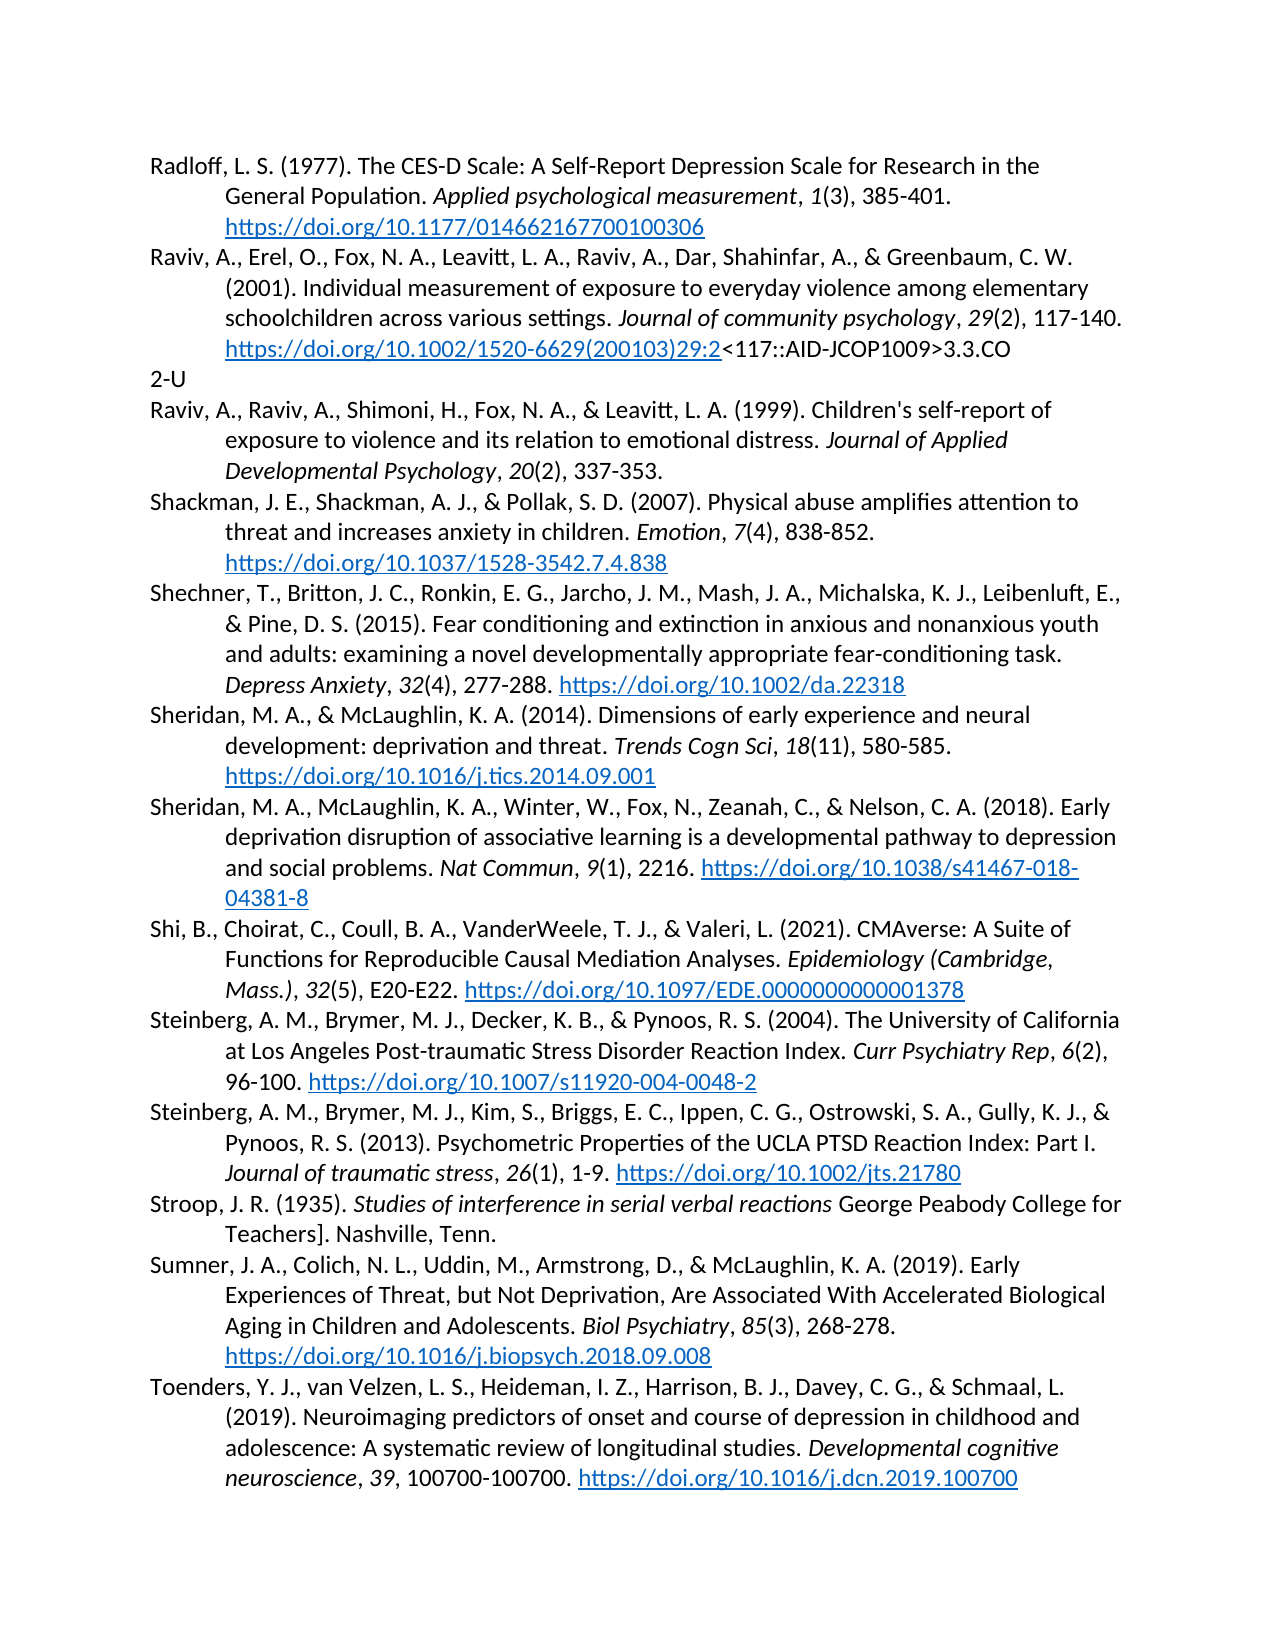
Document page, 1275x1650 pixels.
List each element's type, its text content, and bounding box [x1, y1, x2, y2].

text Raviv, A., Erel, O., Fox, N. A., Leavitt, L. A., Raviv, A., Dar, Shahinfar, A., & Greenbaum, C. W. (2001). Individual measurement of exposure to everyday violence among elementary schoolchildren across various settings. Journal of community psychology, 29(2), 117-140. https://doi.org/10.1002/1520-6629(200103)29:2<117::AID-JCOP1009>3.3.CO [150, 242, 1125, 364]
text Sheridan, M. A., McLaughlin, K. A., Winter, W., Fox, N., Zeanah, C., & Nelson, C. A. (2018). Early deprivation disruption of associative learning is a developmental pathway to depression and social problems. Nat Commun, 9(1), 2216. https://doi.org/10.1038/s41467-018-04381-8 [150, 791, 1125, 913]
text Stroop, J. R. (1935). Studies of interference in serial verbal reactions George Peabody College for Teachers]. Nashville, Tenn. [150, 1188, 1125, 1249]
text Sheridan, M. A., & McLaughlin, K. A. (2014). Dimensions of early experience and neural development: deprivation and threat. Trends Cogn Sci, 18(11), 580-585. https://doi.org/10.1016/j.tics.2014.09.001 [150, 699, 1125, 791]
text Shi, B., Choirat, C., Coull, B. A., VanderWeele, T. J., & Valeri, L. (2021). CMAverse: A Suite of Functions for Reproducible Causal Mediation Analyses. Epidemiology (Cambridge, Mass.), 32(5), E20-E22. https://doi.org/10.1097/EDE.0000000000001378 [150, 913, 1125, 1004]
text Steinberg, A. M., Brymer, M. J., Decker, K. B., & Pynoos, R. S. (2004). The University of California at Los Angeles Post-traumatic Stress Disorder Reaction Index. Curr Psychiatry Rep, 6(2), 96-100. https://doi.org/10.1007/s11920-004-0048-2 [150, 1004, 1125, 1096]
text Shechner, T., Britton, J. C., Ronkin, E. G., Jarcho, J. M., Mash, J. A., Michalska, K. J., Leibenluft, E., & Pine, D. S. (2015). Fear conditioning and extinction in anxious and nonanxious youth and adults: examining a novel developmentally appropriate fear-conditioning task. Depress Anxiety, 32(4), 277-288. https://doi.org/10.1002/da.22318 [150, 577, 1125, 699]
text Toenders, Y. J., van Velzen, L. S., Heideman, I. Z., Harrison, B. J., Davey, C. G., & Schmaal, L. (2019). Neuroimaging predictors of onset and course of depression in childhood and adolescence: A systematic review of longitudinal studies. Developmental cognitive neuroscience, 39, 100700-100700. https://doi.org/10.1016/j.dcn.2019.100700 [150, 1371, 1125, 1493]
text Sumner, J. A., Colich, N. L., Uddin, M., Armstrong, D., & McLaughlin, K. A. (2019). Early Experiences of Threat, but Not Deprivation, Are Associated With Accelerated Biological Aging in Children and Adolescents. Biol Psychiatry, 85(3), 268-278. https://doi.org/10.1016/j.biopsych.2018.09.008 [150, 1249, 1125, 1371]
text 2-U [150, 364, 1125, 394]
text Steinberg, A. M., Brymer, M. J., Kim, S., Briggs, E. C., Ippen, C. G., Ostrowski, S. A., Gully, K. J., & Pynoos, R. S. (2013). Psychometric Properties of the UCLA PTSD Reaction Index: Part I. Journal of traumatic stress, 26(1), 1-9. https://doi.org/10.1002/jts.21780 [150, 1096, 1125, 1188]
